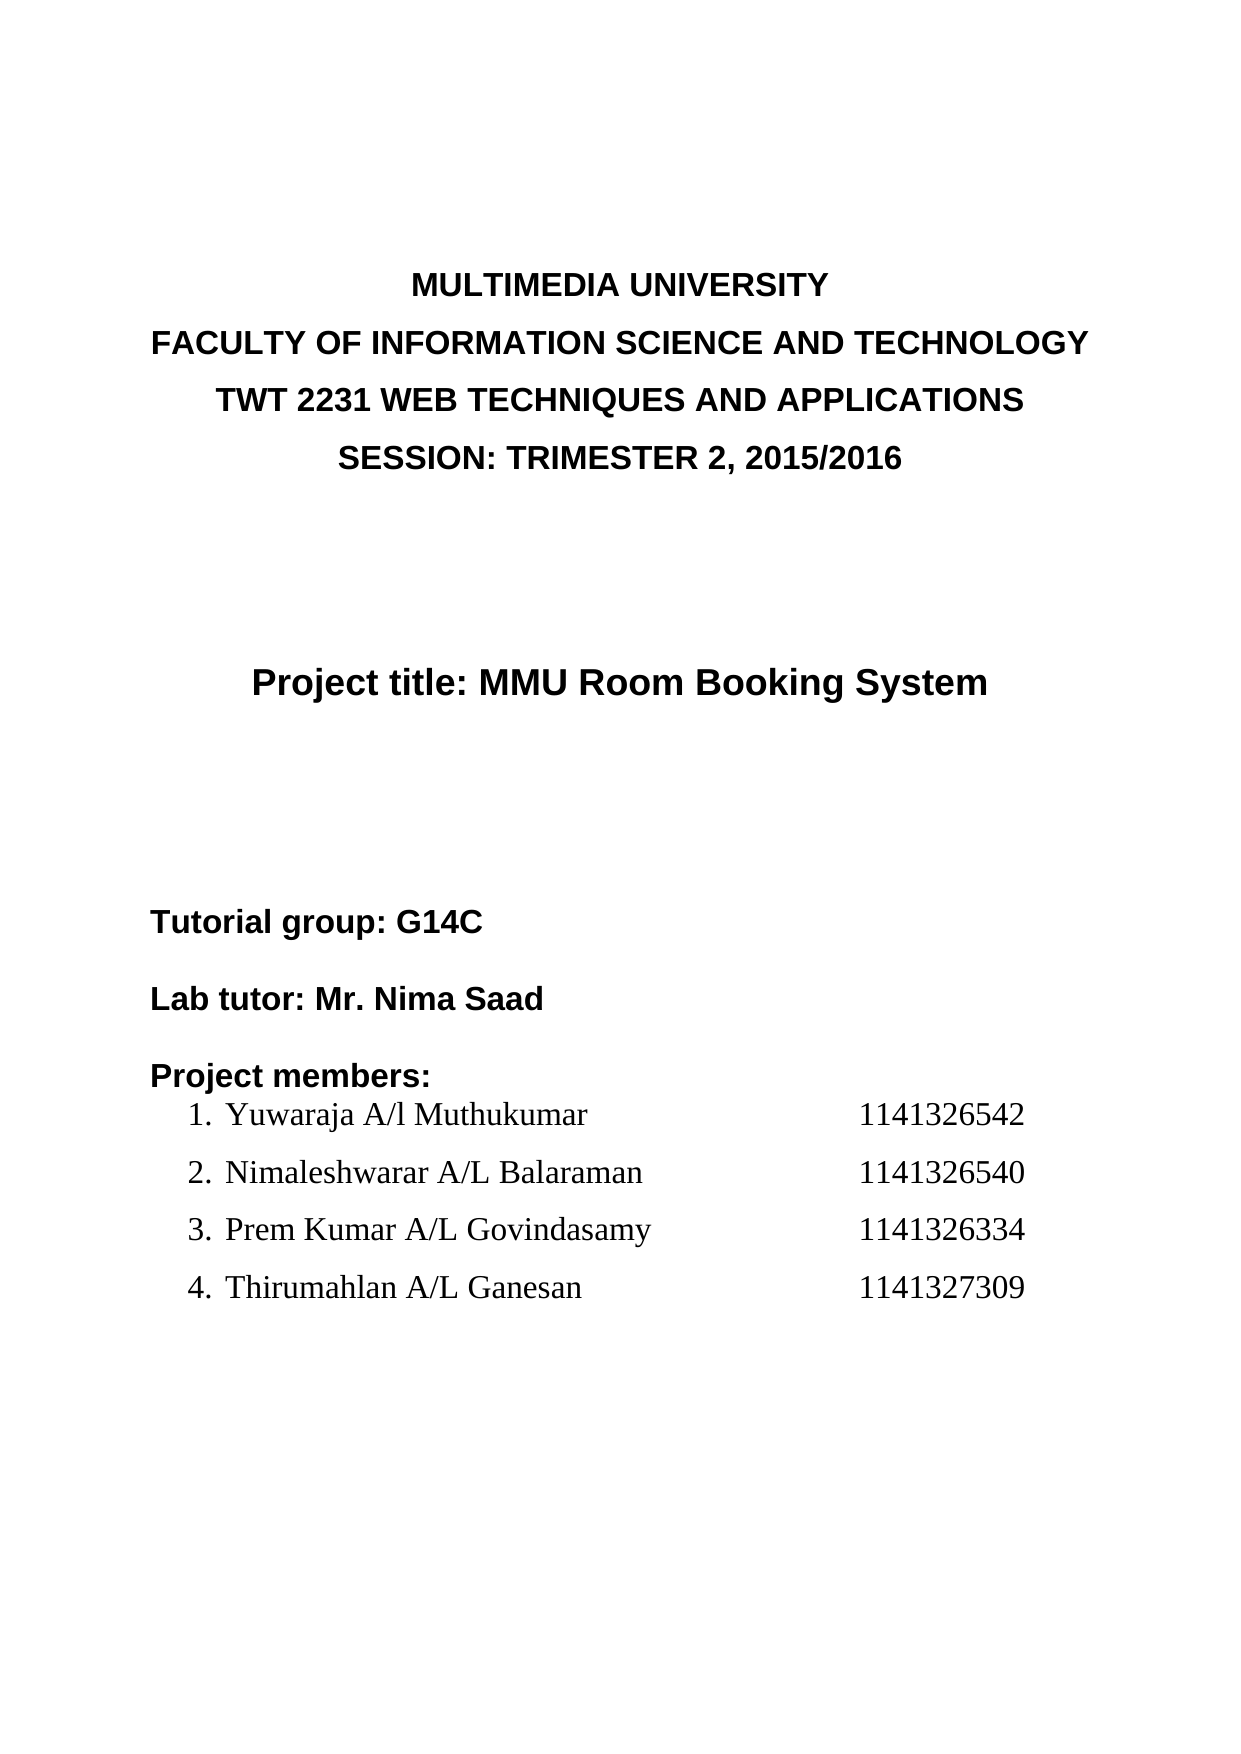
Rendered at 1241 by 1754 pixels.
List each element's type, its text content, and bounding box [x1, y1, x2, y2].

list Prem Kumar A/L Govindasamy 1141326334 [187, 1209, 1090, 1248]
text TWT 2231 WEB TECHNIQUES AND APPLICATIONS [150, 380, 1090, 419]
list Yuwaraja A/l Muthukumar 1141326542 [187, 1094, 1090, 1133]
text Lab tutor: Mr. Nima Saad [150, 979, 1090, 1018]
text FACULTY OF INFORMATION SCIENCE AND TECHNOLOGY [150, 323, 1090, 361]
text Project title: MMU Room Booking System [150, 660, 1090, 703]
list Thirumahlan A/L Ganesan 1141327309 [187, 1267, 1090, 1305]
text Project members: [150, 1056, 1090, 1094]
text Tutorial group: G14C [150, 902, 1090, 941]
text MULTIMEDIA UNIVERSITY [150, 265, 1090, 304]
text SESSION: TRIMESTER 2, 2015/2016 [150, 438, 1090, 476]
list Nimaleshwarar A/L Balaraman 1141326540 [187, 1152, 1090, 1190]
